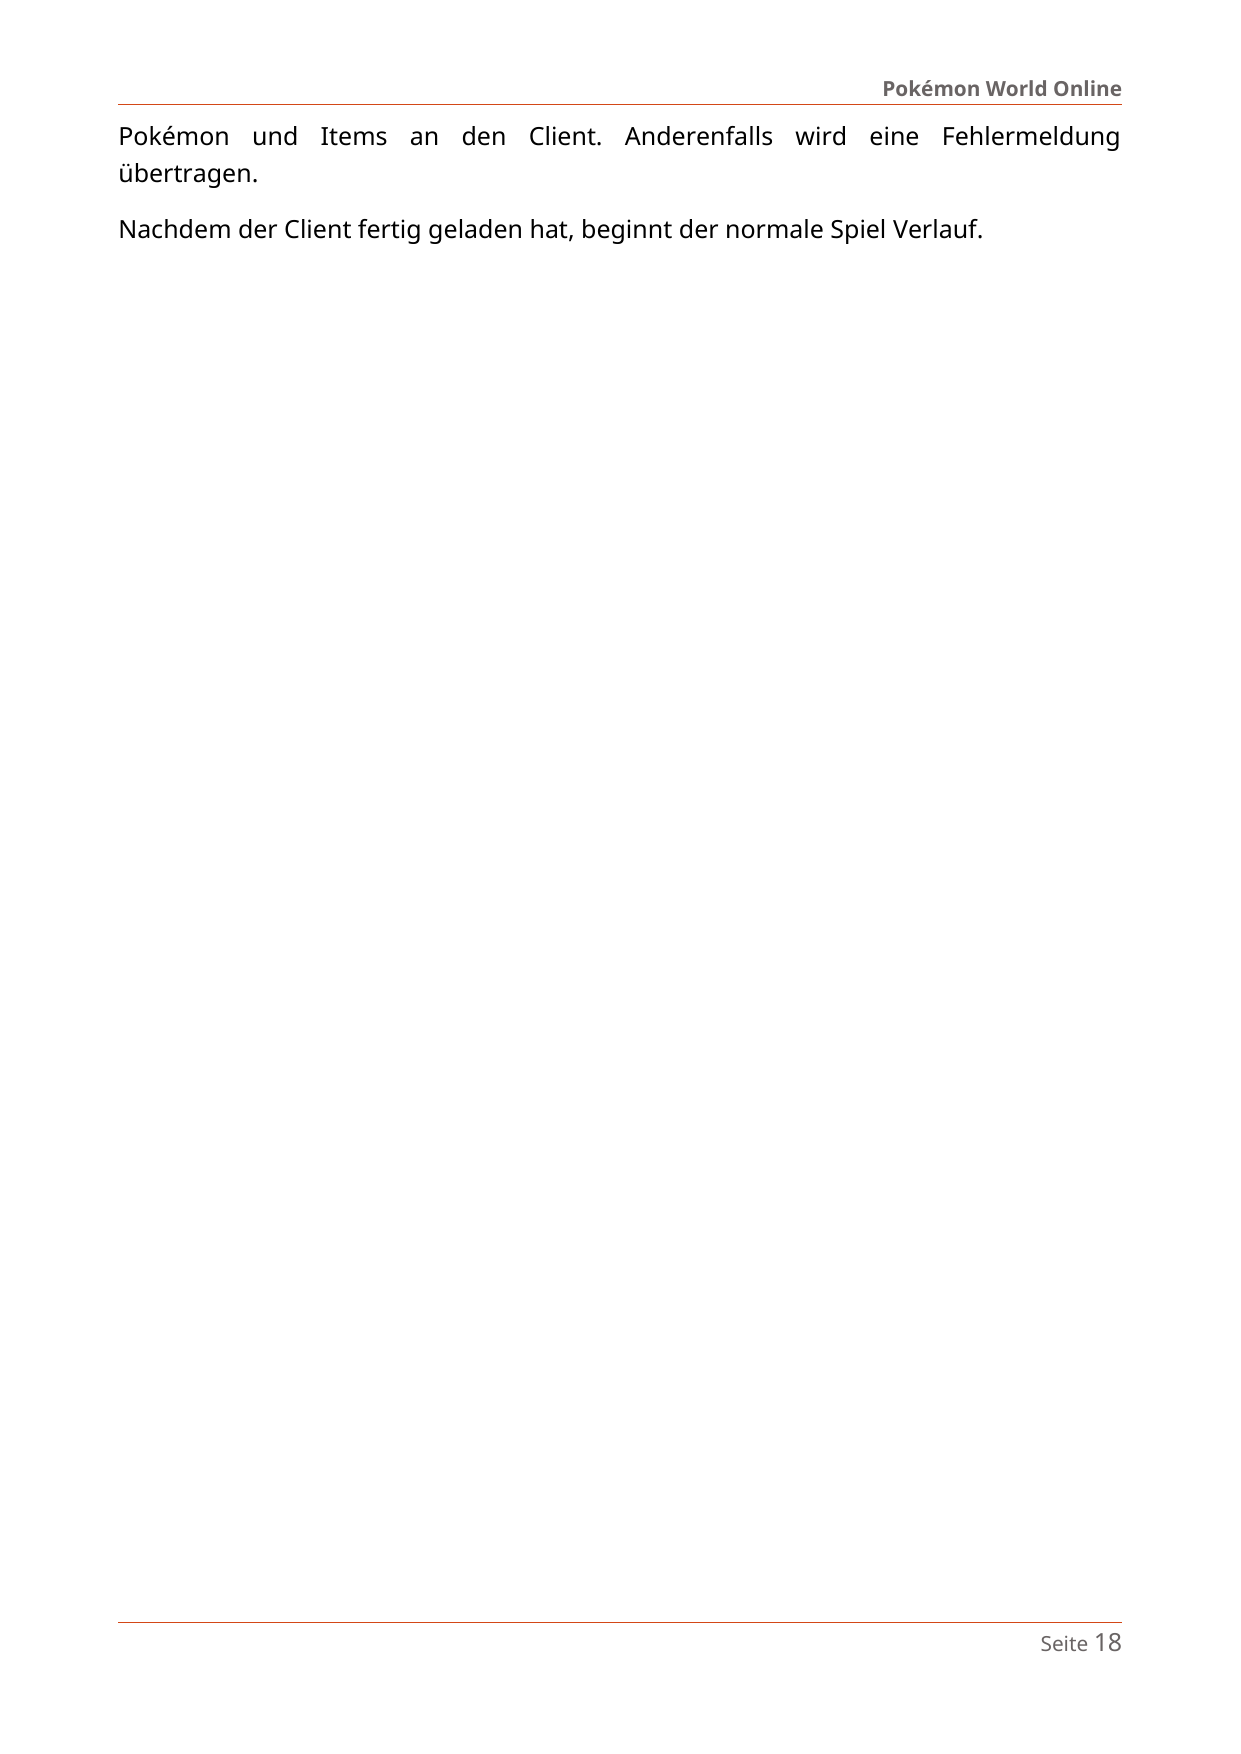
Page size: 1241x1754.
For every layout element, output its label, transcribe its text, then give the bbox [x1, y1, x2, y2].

text Nachdem der Client fertig geladen hat, beginnt der normale Spiel Verlauf. [118, 212, 1122, 246]
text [118, 118, 1122, 189]
